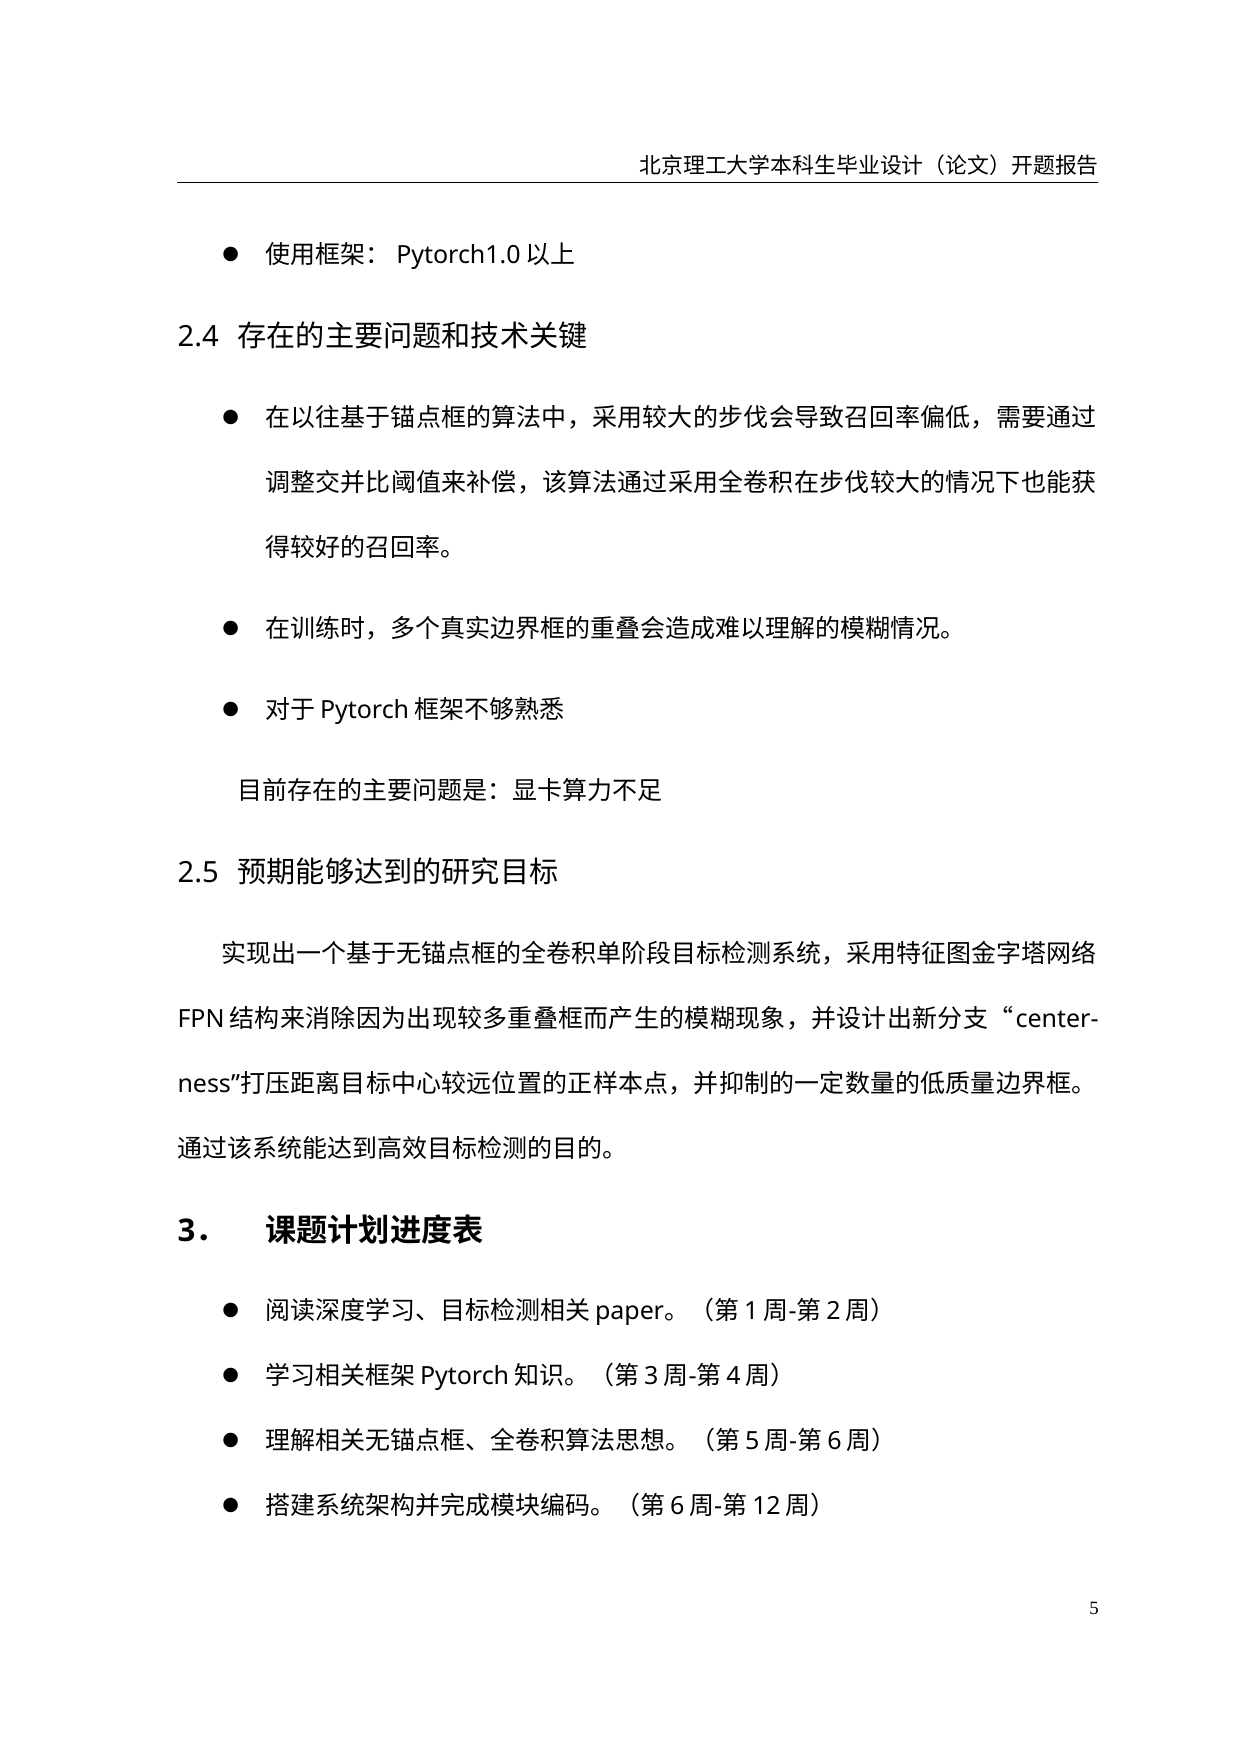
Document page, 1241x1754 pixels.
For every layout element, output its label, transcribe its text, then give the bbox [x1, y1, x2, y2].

list 对于Pytorch框架不够熟悉 [221, 675, 1098, 740]
list 在训练时，多个真实边界框的重叠会造成难以理解的模糊情况。 [221, 594, 1098, 659]
list 搭建系统架构并完成模块编码。（第6周-第12周） [221, 1471, 1098, 1536]
list 理解相关无锚点框、全卷积算法思想。（第5周-第6周） [221, 1406, 1098, 1471]
list 使用框架： Pytorch1.0以上 [221, 220, 1098, 285]
list 存在的主要问题和技术关键 [177, 301, 1098, 366]
text 实现出一个基于无锚点框的全卷积单阶段目标检测系统，采用特征图金字塔网络FPN结构来消除因为出现较多重叠框而产生的模糊现象，并设计出新分支“center-ness”打压距离目标中心较远位置的正样本点，并抑制的一定数量的低质量边界框。通过该系统能达到高效目标检测的目的。 [177, 919, 1098, 1179]
list 阅读深度学习、目标检测相关paper。（第1周-第2周） [221, 1276, 1098, 1341]
text 目前存在的主要问题是：显卡算力不足 [237, 756, 1098, 821]
list 在以往基于锚点框的算法中，采用较大的步伐会导致召回率偏低，需要通过调整交并比阈值来补偿，该算法通过采用全卷积在步伐较大的情况下也能获得较好的召回率。 [221, 383, 1098, 578]
list 学习相关框架Pytorch知识。（第3周-第4周） [221, 1341, 1098, 1406]
list 预期能够达到的研究目标 [177, 838, 1098, 903]
subtitle 课题计划进度表 [177, 1195, 1098, 1260]
